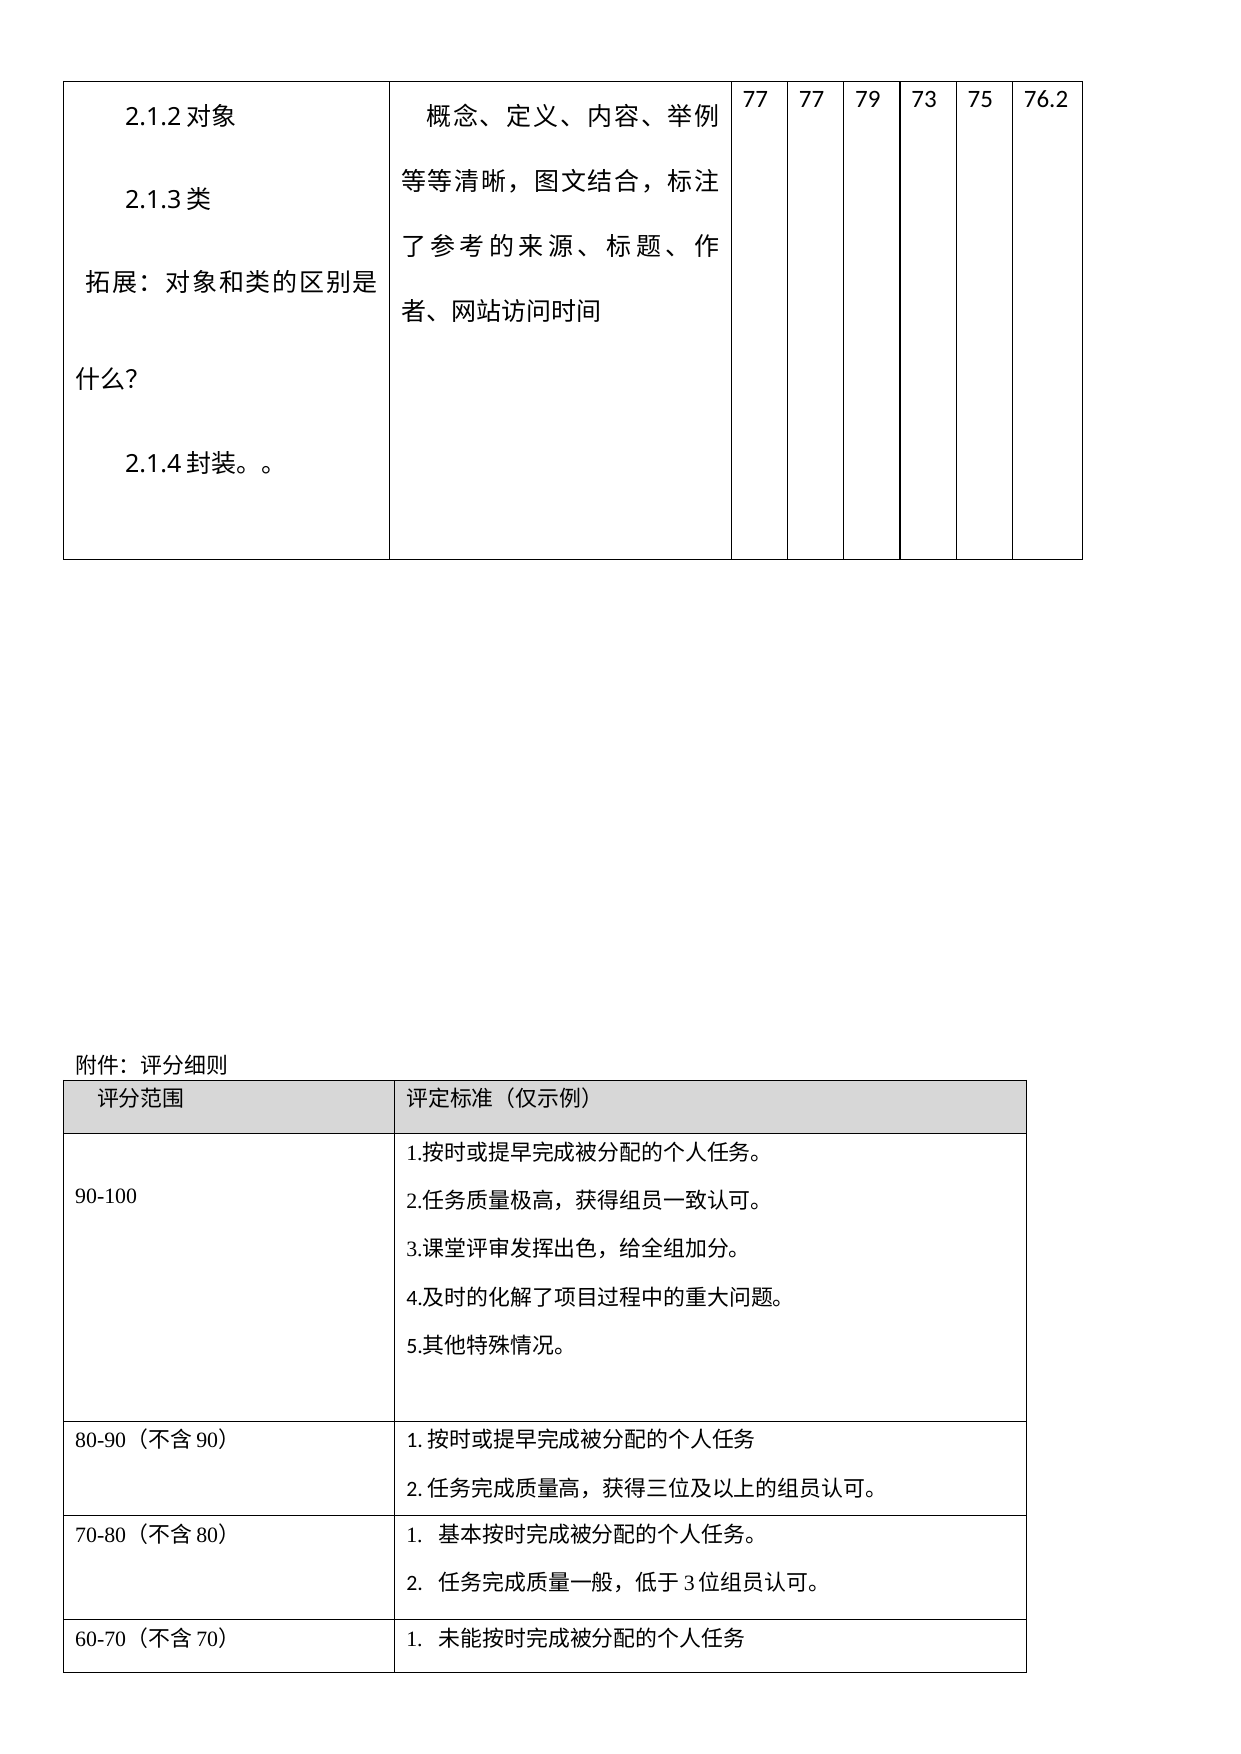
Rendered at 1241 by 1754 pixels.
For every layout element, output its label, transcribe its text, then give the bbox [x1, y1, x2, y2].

table_cell 70-80（不含80） [64, 1516, 394, 1619]
table_header 评定标准（仅示例） [395, 1081, 1026, 1133]
table_cell 80-90（不含90） [64, 1422, 394, 1515]
text 附件：评分细则 [75, 1047, 1165, 1080]
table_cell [395, 1620, 1026, 1672]
table_cell 2.1.2对象 2.1.3类 拓展：对象和类的区别是什么？ 2.1.4封装。。 [64, 82, 389, 559]
table_cell 73 [901, 82, 956, 559]
table_header 评分范围 [64, 1081, 394, 1133]
table_cell 75 [957, 82, 1012, 559]
table_cell 按时或提早完成被分配的个人任务 任务完成质量高，获得三位及以上的组员认可。 [395, 1422, 1026, 1515]
table_cell 77 [732, 82, 787, 559]
table_cell 79 [844, 82, 899, 559]
table_cell 概念、定义、内容、举例等等清晰，图文结合，标注了参考的来源、标题、作者、网站访问时间 [390, 82, 731, 559]
table_cell 60-70（不含70） [64, 1620, 394, 1672]
table_cell 77 [788, 82, 843, 559]
table_cell 90-100 [64, 1134, 394, 1421]
table_cell 基本按时完成被分配的个人任务。 任务完成质量一般，低于3位组员认可。 [395, 1516, 1026, 1619]
table_cell 76.2 [1013, 82, 1082, 559]
table_cell 1.按时或提早完成被分配的个人任务。 2.任务质量极高，获得组员一致认可。 3.课堂评审发挥出色，给全组加分。 4.及时的化解了项目过程中的重大问题。 5.其他特殊情况。 [395, 1134, 1026, 1421]
